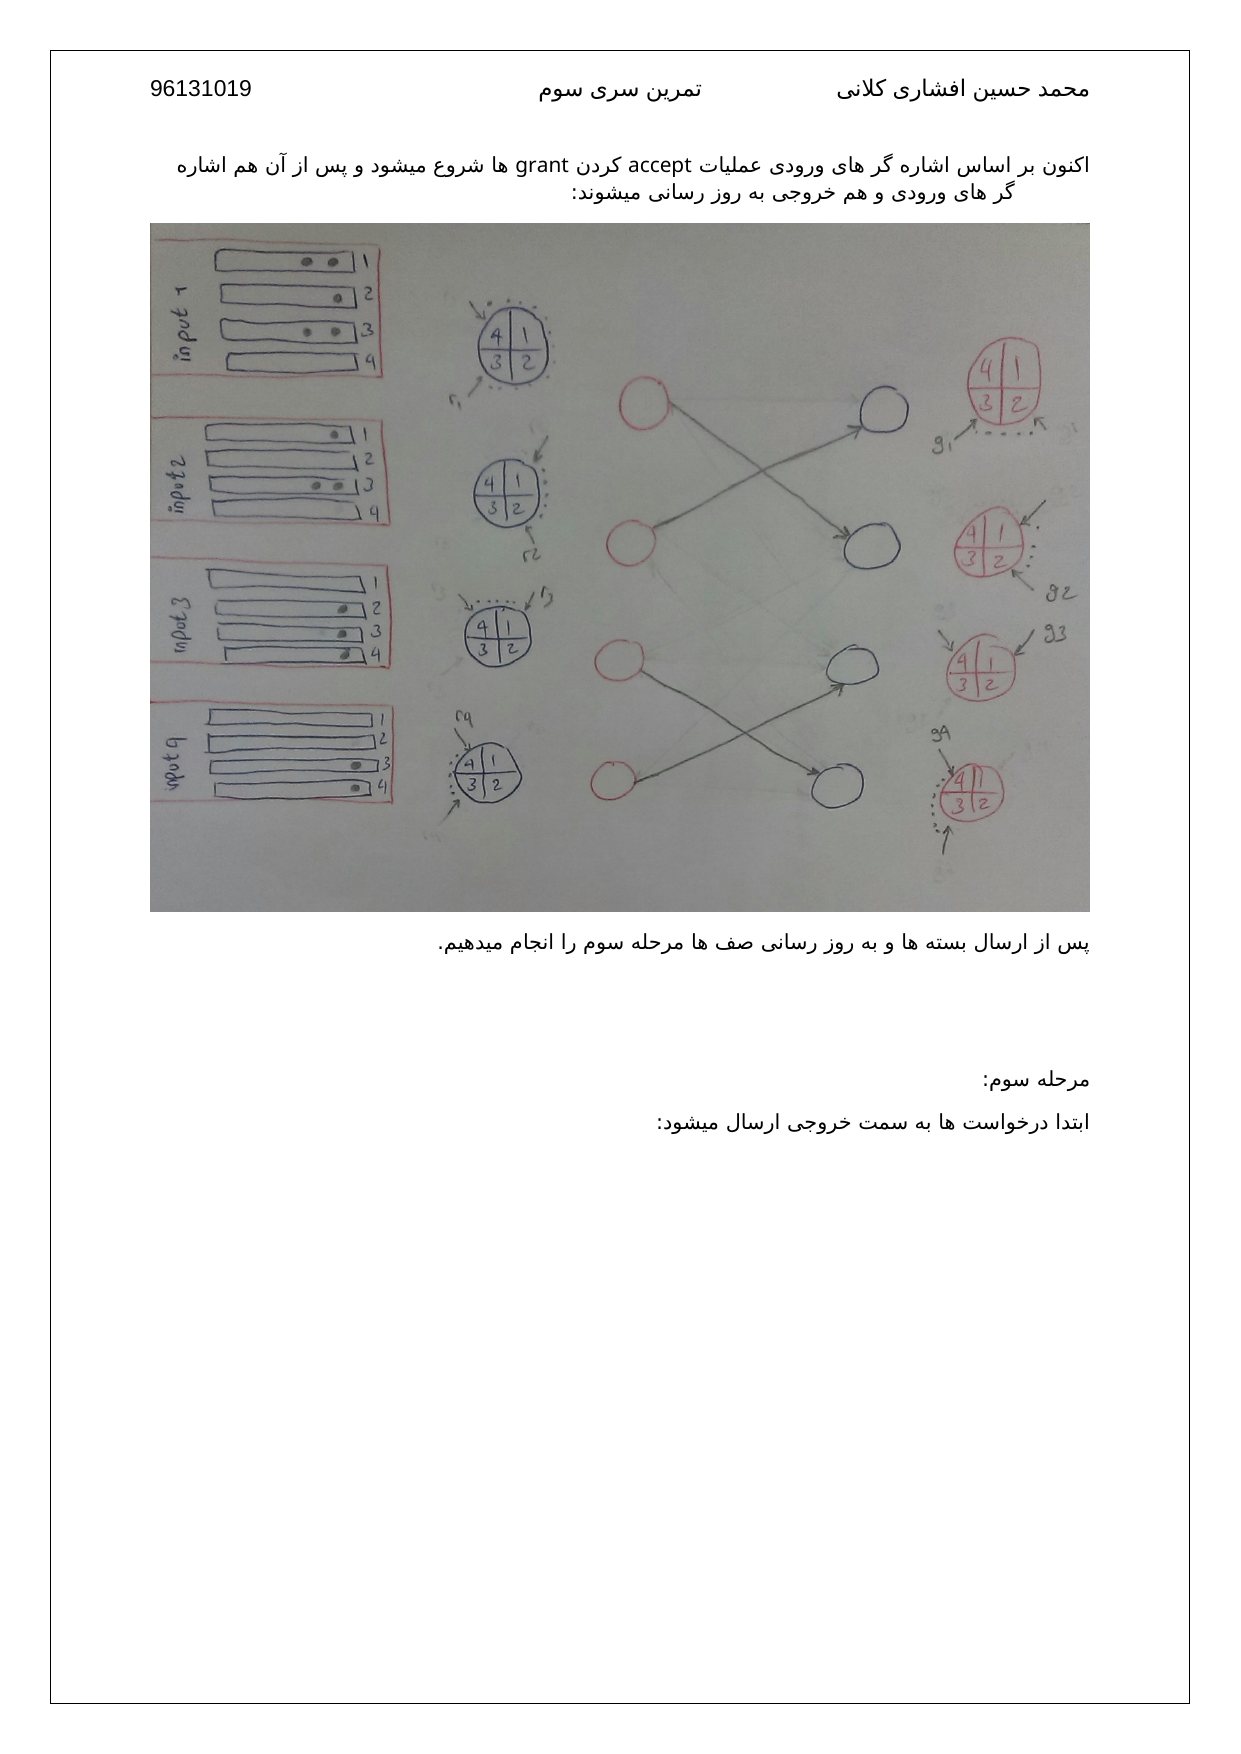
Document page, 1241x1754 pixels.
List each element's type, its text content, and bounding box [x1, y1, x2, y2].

text مرحله سوم: [150, 1067, 1090, 1092]
text پس از ارسال بسته ها و به روز رسانی صف ها مرحله سوم را انجام میدهیم. [150, 930, 1090, 954]
text اکنون بر اساس اشاره گر های ورودی عملیات accept کردن grant ها شروع میشود و پس از آن هم اشاره گر های ورودی و هم خروجی به روز رسانی میشوند: [150, 150, 1090, 204]
picture [150, 223, 1090, 912]
text ابتدا درخواست ها به سمت خروجی ارسال میشود: [150, 1110, 1090, 1134]
